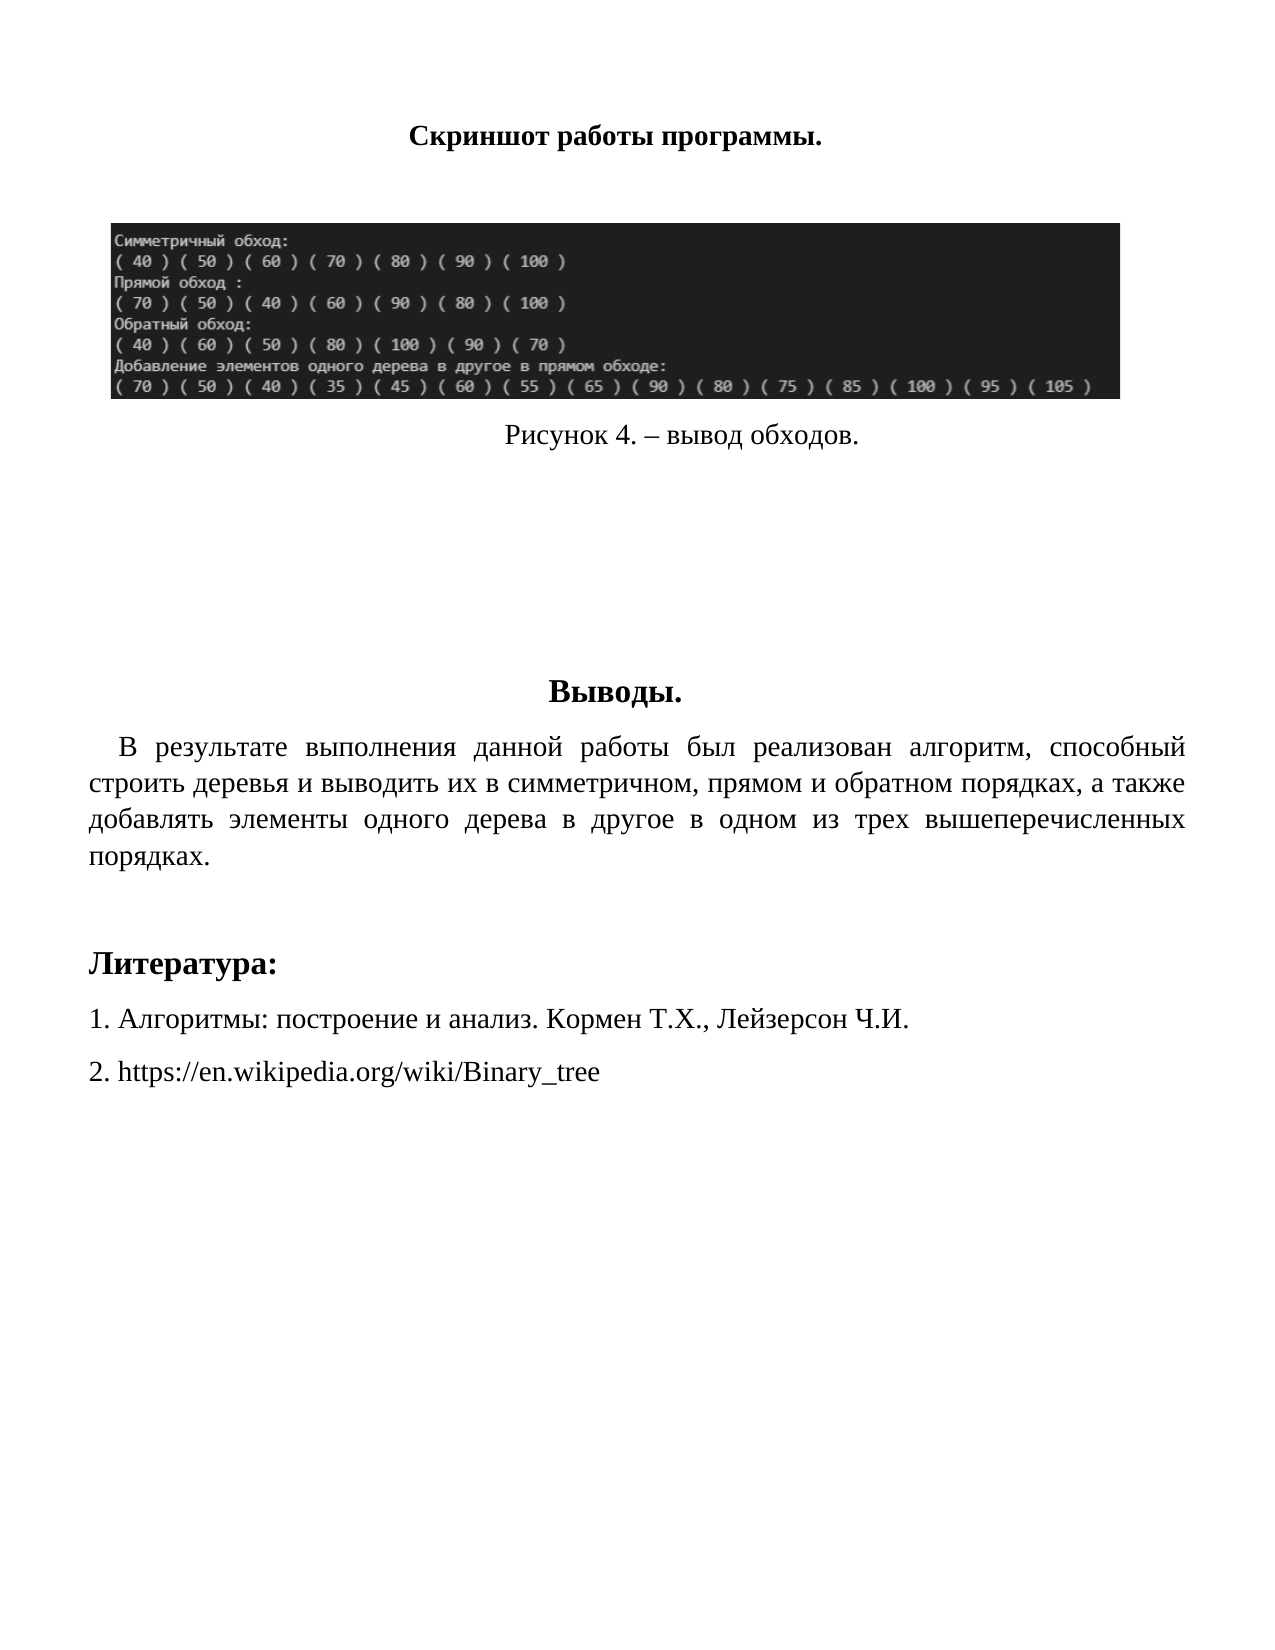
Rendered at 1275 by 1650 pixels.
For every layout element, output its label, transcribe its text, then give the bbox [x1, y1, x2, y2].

text 2. https://en.wikipedia.org/wiki/Binary_tree [88, 1054, 1186, 1088]
text В результате выполнения данной работы был реализован алгоритм, способный строить деревья и выводить их в симметричном, прямом и обратном порядках, а также добавлять элементы одного дерева в другое в одном из трех вышеперечисленных порядках. [88, 729, 1186, 871]
picture [110, 223, 1121, 399]
text Скриншот работы программы. [44, 118, 1186, 152]
text Рисунок 4. – вывод обходов. [177, 417, 1186, 451]
text Выводы. [44, 671, 1186, 709]
text Литература: [88, 943, 1186, 982]
text 1. Алгоритмы: построение и анализ. Кормен Т.Х., Лейзерсон Ч.И. [88, 1001, 1186, 1035]
